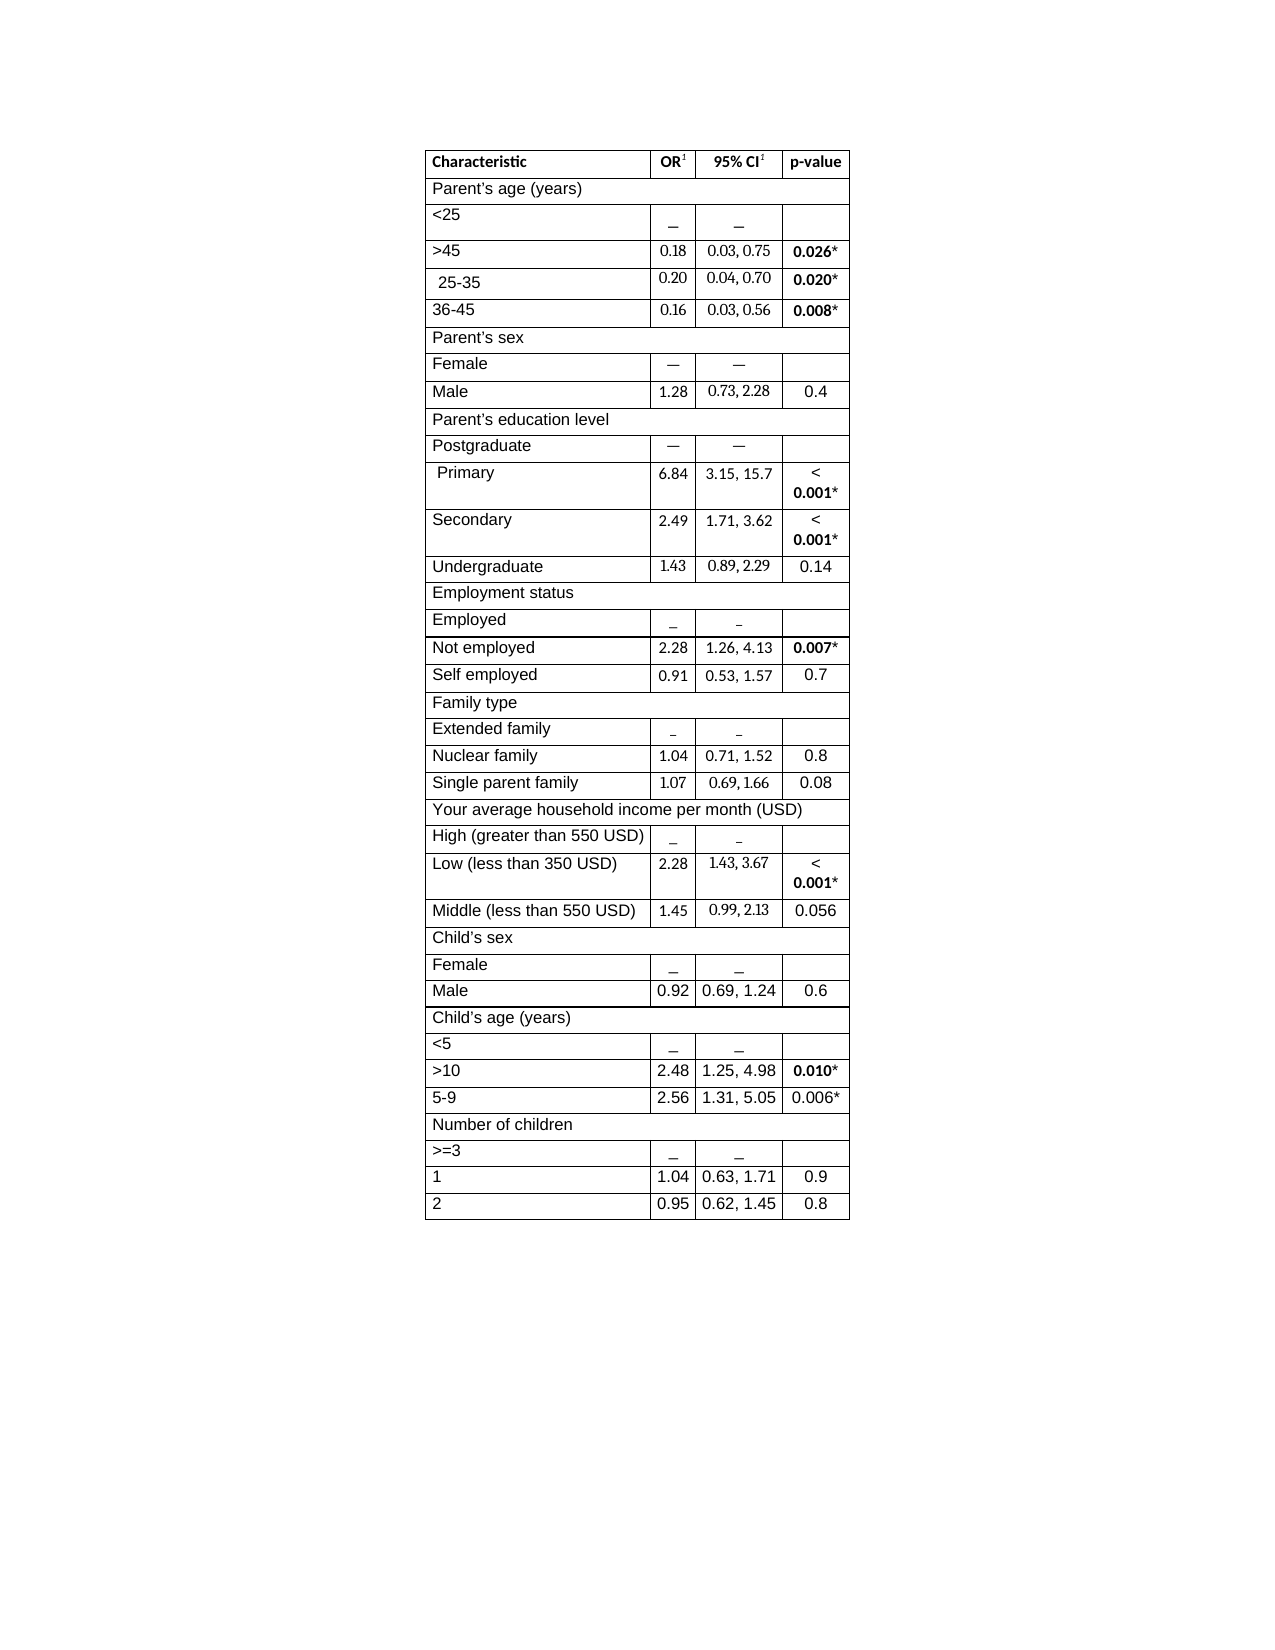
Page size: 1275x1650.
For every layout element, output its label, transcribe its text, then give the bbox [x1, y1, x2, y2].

table_cell Postgraduate [426, 436, 650, 462]
table_cell 1.28 [651, 382, 695, 408]
table_cell [783, 826, 849, 853]
table_cell Male [426, 382, 650, 408]
table_cell Your average household income per month (USD) [426, 800, 849, 825]
table_cell 0.04, 0.70 [696, 269, 782, 299]
table_cell 1.43 [651, 557, 695, 582]
table_cell 0.010* [783, 1060, 849, 1087]
table_cell Nuclear family [426, 746, 650, 772]
table_cell _ [651, 1034, 695, 1059]
table_cell _ [696, 719, 782, 744]
table_cell _ [651, 719, 695, 744]
table_cell 0.89, 2.29 [696, 557, 782, 582]
table_cell — [651, 354, 695, 381]
table_cell Self employed [426, 665, 650, 692]
table_cell Secondary [426, 510, 650, 556]
table_cell Male [426, 981, 650, 1006]
table_cell 0.18 [651, 241, 695, 268]
table_cell 1.43, 3.67 [696, 854, 782, 899]
table_cell _ [696, 1034, 782, 1059]
table_cell 2.48 [651, 1060, 695, 1087]
table_cell Number of children [426, 1114, 849, 1140]
table_cell [783, 955, 849, 980]
table_cell Middle (less than 550 USD) [426, 900, 650, 927]
table_header 95% CI1 [696, 151, 782, 178]
table_cell 0.03, 0.56 [696, 300, 782, 327]
table_cell _ [651, 826, 695, 853]
table_cell Employment status [426, 583, 849, 609]
table_cell 0.4 [783, 382, 849, 408]
table_cell _ [651, 610, 695, 636]
table_cell 0.62, 1.45 [696, 1194, 782, 1219]
table_cell 3.15, 15.7 [696, 463, 782, 509]
table_cell 0.16 [651, 300, 695, 327]
table_cell [783, 1034, 849, 1059]
table_cell 2 [426, 1194, 650, 1219]
table_cell 0.71, 1.52 [696, 746, 782, 772]
table_cell Single parent family [426, 773, 650, 798]
table_cell Parent’s age (years) [426, 179, 849, 204]
table_cell 1.45 [651, 900, 695, 927]
table_cell 0.007* [783, 638, 849, 664]
table_cell 0.95 [651, 1194, 695, 1219]
table_cell 0.008* [783, 300, 849, 327]
table_cell 0.03, 0.75 [696, 241, 782, 268]
table_cell _ [696, 610, 782, 636]
table_cell 36-45 [426, 300, 650, 327]
table_cell Not employed [426, 638, 650, 664]
table_cell [783, 436, 849, 462]
table_cell 0.63, 1.71 [696, 1167, 782, 1193]
table_cell <0.001* [783, 463, 849, 509]
table_cell 0.056 [783, 900, 849, 927]
table_cell 0.69, 1.24 [696, 981, 782, 1006]
table_cell Parent’s sex [426, 328, 849, 353]
table_cell 25-35 [426, 269, 650, 299]
table_cell _ [651, 955, 695, 980]
table_cell 1 [426, 1167, 650, 1193]
table_cell Extended family [426, 719, 650, 744]
table_cell 0.026* [783, 241, 849, 268]
table_cell _ [696, 826, 782, 853]
table_cell 0.99, 2.13 [696, 900, 782, 927]
table_cell 0.020* [783, 269, 849, 299]
table_cell >45 [426, 241, 650, 268]
table_cell 0.6 [783, 981, 849, 1006]
table_cell <5 [426, 1034, 650, 1059]
table_cell 1.71, 3.62 [696, 510, 782, 556]
table_cell 0.9 [783, 1167, 849, 1193]
table_cell [783, 354, 849, 381]
table_cell Female [426, 955, 650, 980]
table_cell 0.8 [783, 746, 849, 772]
table_cell 1.04 [651, 746, 695, 772]
table_cell 0.91 [651, 665, 695, 692]
table_cell 1.04 [651, 1167, 695, 1193]
table_cell — [651, 436, 695, 462]
table_cell <25 [426, 205, 650, 240]
table_cell 2.49 [651, 510, 695, 556]
table_cell 0.8 [783, 1194, 849, 1219]
table_cell 1.31, 5.05 [696, 1088, 782, 1113]
table_cell 2.28 [651, 638, 695, 664]
table_cell 5-9 [426, 1088, 650, 1113]
table_cell 0.92 [651, 981, 695, 1006]
table_cell 0.20 [651, 269, 695, 299]
table_cell [783, 719, 849, 744]
table_cell <0.001* [783, 854, 849, 899]
table_cell High (greater than 550 USD) [426, 826, 650, 853]
table_cell 1.07 [651, 773, 695, 798]
table_cell _ [696, 205, 782, 240]
table_cell 1.26, 4.13 [696, 638, 782, 664]
table_cell Child’s age (years) [426, 1008, 849, 1033]
table_cell _ [696, 1141, 782, 1166]
table_header OR1 [651, 151, 695, 178]
table_cell 0.14 [783, 557, 849, 582]
table_cell [783, 610, 849, 636]
table_cell >=3 [426, 1141, 650, 1166]
table_cell _ [651, 205, 695, 240]
table_cell <0.001* [783, 510, 849, 556]
table_header Characteristic [426, 151, 650, 178]
table_cell 6.84 [651, 463, 695, 509]
table_cell 0.69, 1.66 [696, 773, 782, 798]
table_cell 0.73, 2.28 [696, 382, 782, 408]
table_cell _ [651, 1141, 695, 1166]
table_cell 2.56 [651, 1088, 695, 1113]
table_cell Child’s sex [426, 928, 849, 953]
table_cell 1.25, 4.98 [696, 1060, 782, 1087]
table_cell — [696, 354, 782, 381]
table_cell 0.53, 1.57 [696, 665, 782, 692]
table_cell [783, 1141, 849, 1166]
table_cell — [696, 436, 782, 462]
table_cell 0.08 [783, 773, 849, 798]
table_cell Parent’s education level [426, 409, 849, 435]
table_cell Low (less than 350 USD) [426, 854, 650, 899]
table_cell 0.006* [783, 1088, 849, 1113]
table_cell Undergraduate [426, 557, 650, 582]
table_cell Female [426, 354, 650, 381]
table_header p-value [783, 151, 849, 178]
table_cell Employed [426, 610, 650, 636]
table_cell 2.28 [651, 854, 695, 899]
table_cell Family type [426, 693, 849, 718]
table_cell _ [696, 955, 782, 980]
table_cell Primary [426, 463, 650, 509]
table_cell 0.7 [783, 665, 849, 692]
table_cell [783, 205, 849, 240]
table_cell >10 [426, 1060, 650, 1087]
